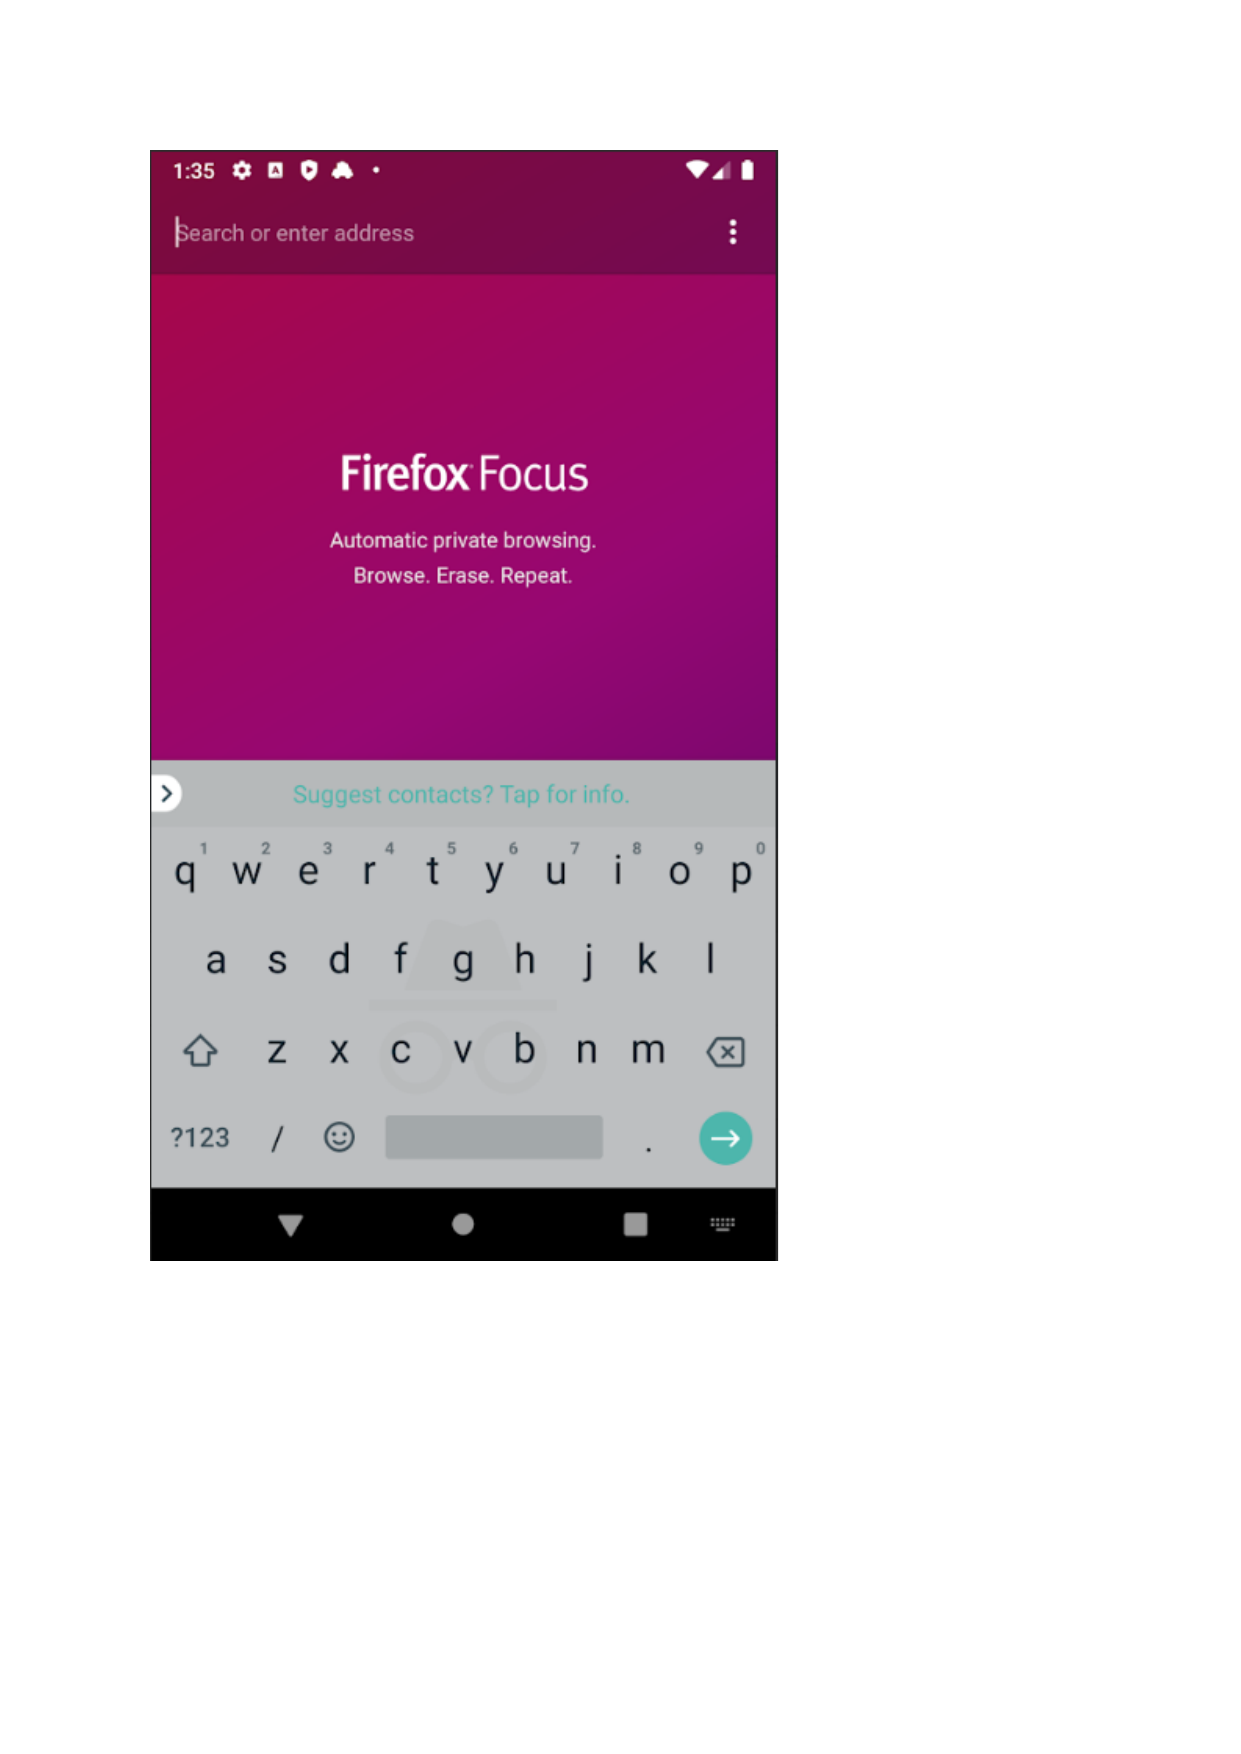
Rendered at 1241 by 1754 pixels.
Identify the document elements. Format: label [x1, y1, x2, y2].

picture [150, 150, 779, 1261]
